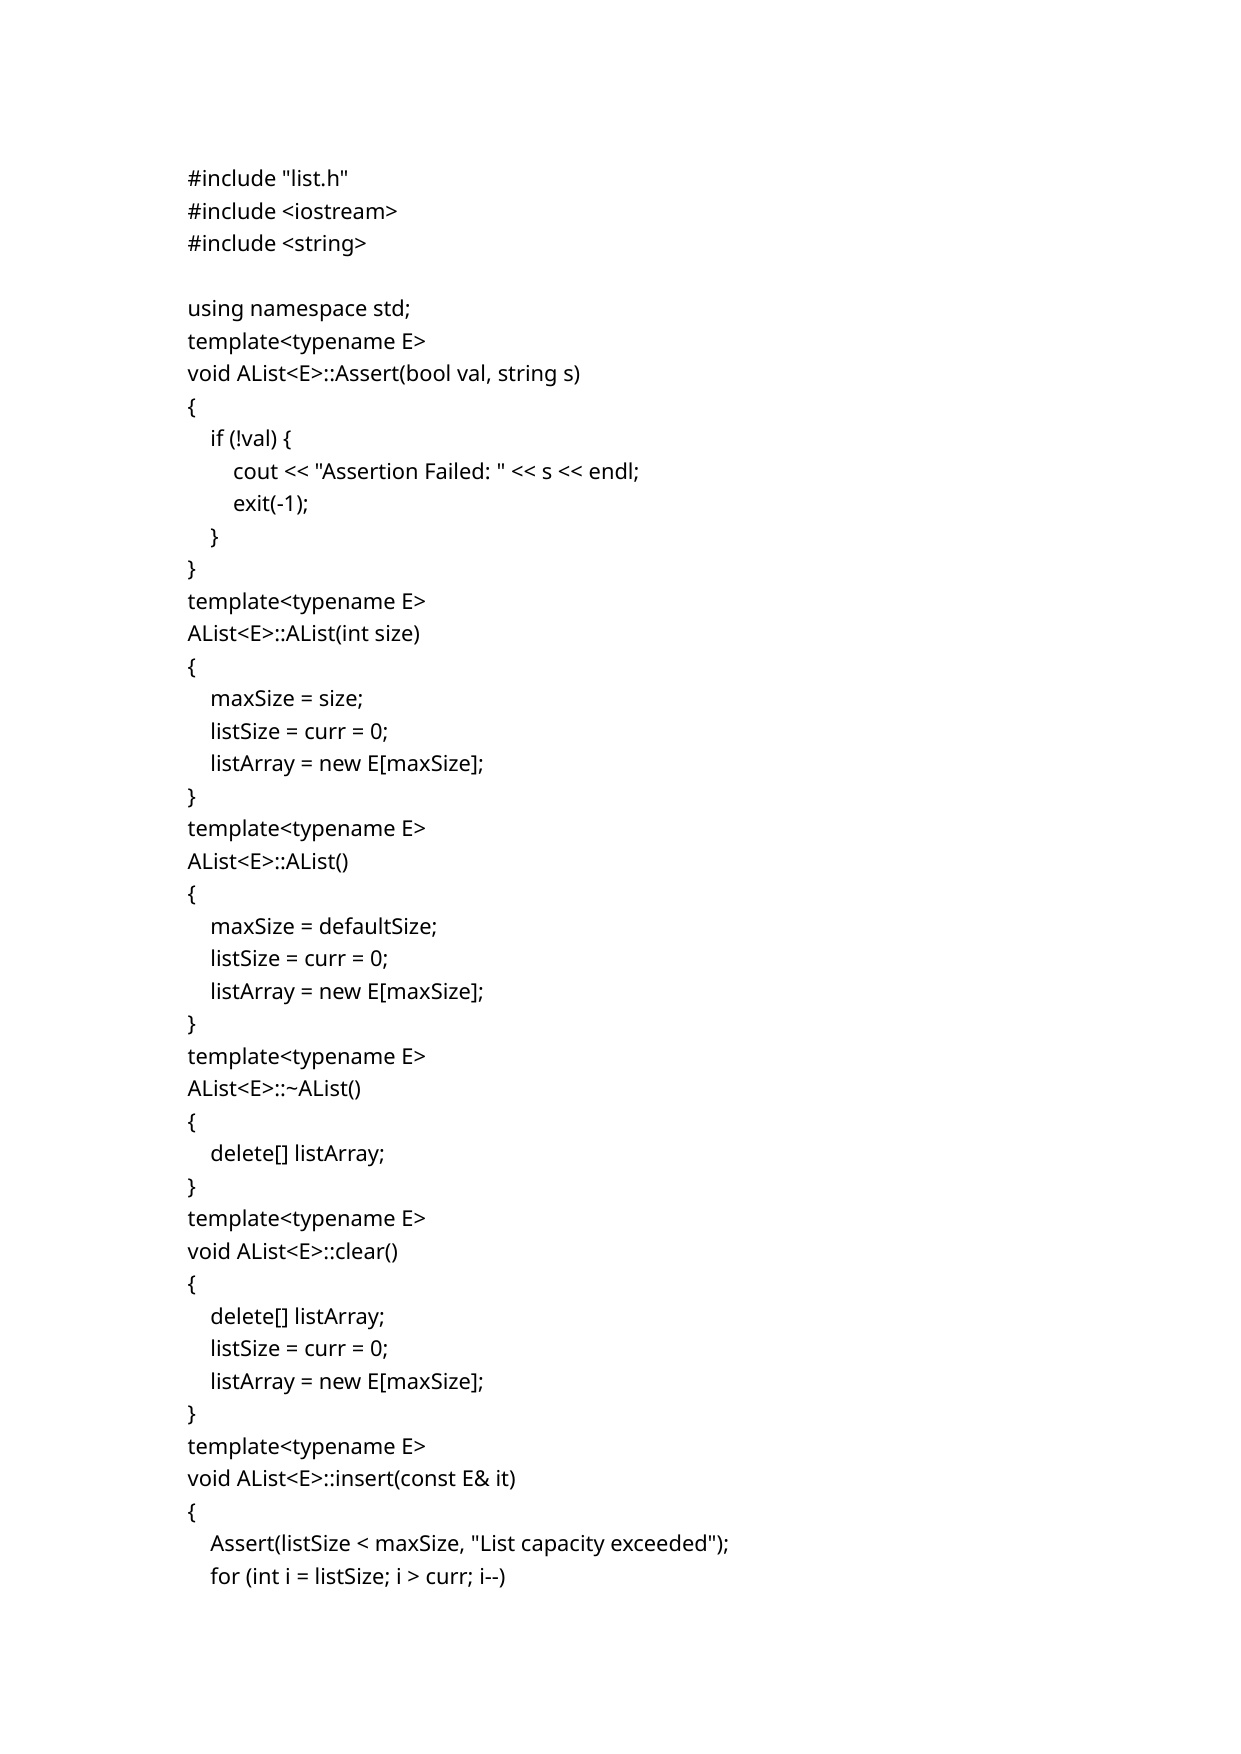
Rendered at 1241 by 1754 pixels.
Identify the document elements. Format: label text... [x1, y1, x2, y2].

text } [187, 519, 1053, 552]
text AList<E>::AList(int size) [187, 617, 1053, 649]
text { [187, 649, 1053, 682]
text template<typename E> [187, 584, 1053, 617]
text delete[] listArray; [187, 1299, 1053, 1332]
text template<typename E> [187, 1039, 1053, 1072]
text #include <iostream> [187, 194, 1053, 227]
text { [187, 1267, 1053, 1299]
text { [187, 1494, 1053, 1527]
text } [187, 552, 1053, 584]
text using namespace std; [187, 292, 1053, 324]
text } [187, 1007, 1053, 1039]
text listSize = curr = 0; [187, 942, 1053, 974]
text cout << "Assertion Failed: " << s << endl; [187, 454, 1053, 487]
text { [187, 389, 1053, 422]
text AList<E>::~AList() [187, 1072, 1053, 1104]
text } [187, 1169, 1053, 1202]
text void AList<E>::insert(const E& it) [187, 1462, 1053, 1494]
text Assert(listSize < maxSize, "List capacity exceeded"); [187, 1527, 1053, 1559]
text delete[] listArray; [187, 1137, 1053, 1169]
text for (int i = listSize; i > curr; i--) [187, 1559, 1053, 1592]
text maxSize = defaultSize; [187, 909, 1053, 942]
text } [187, 779, 1053, 812]
text template<typename E> [187, 812, 1053, 844]
text listArray = new E[maxSize]; [187, 747, 1053, 779]
text if (!val) { [187, 422, 1053, 454]
text template<typename E> [187, 324, 1053, 357]
text AList<E>::AList() [187, 844, 1053, 877]
text template<typename E> [187, 1202, 1053, 1234]
text listSize = curr = 0; [187, 714, 1053, 747]
text { [187, 1104, 1053, 1137]
text exit(-1); [187, 487, 1053, 519]
text listSize = curr = 0; [187, 1332, 1053, 1364]
text listArray = new E[maxSize]; [187, 974, 1053, 1007]
text void AList<E>::Assert(bool val, string s) [187, 357, 1053, 389]
text } [187, 1397, 1053, 1429]
text template<typename E> [187, 1429, 1053, 1462]
text listArray = new E[maxSize]; [187, 1364, 1053, 1397]
text #include <string> [187, 227, 1053, 259]
text void AList<E>::clear() [187, 1234, 1053, 1267]
text maxSize = size; [187, 682, 1053, 714]
text { [187, 877, 1053, 909]
text #include "list.h" [187, 162, 1053, 194]
